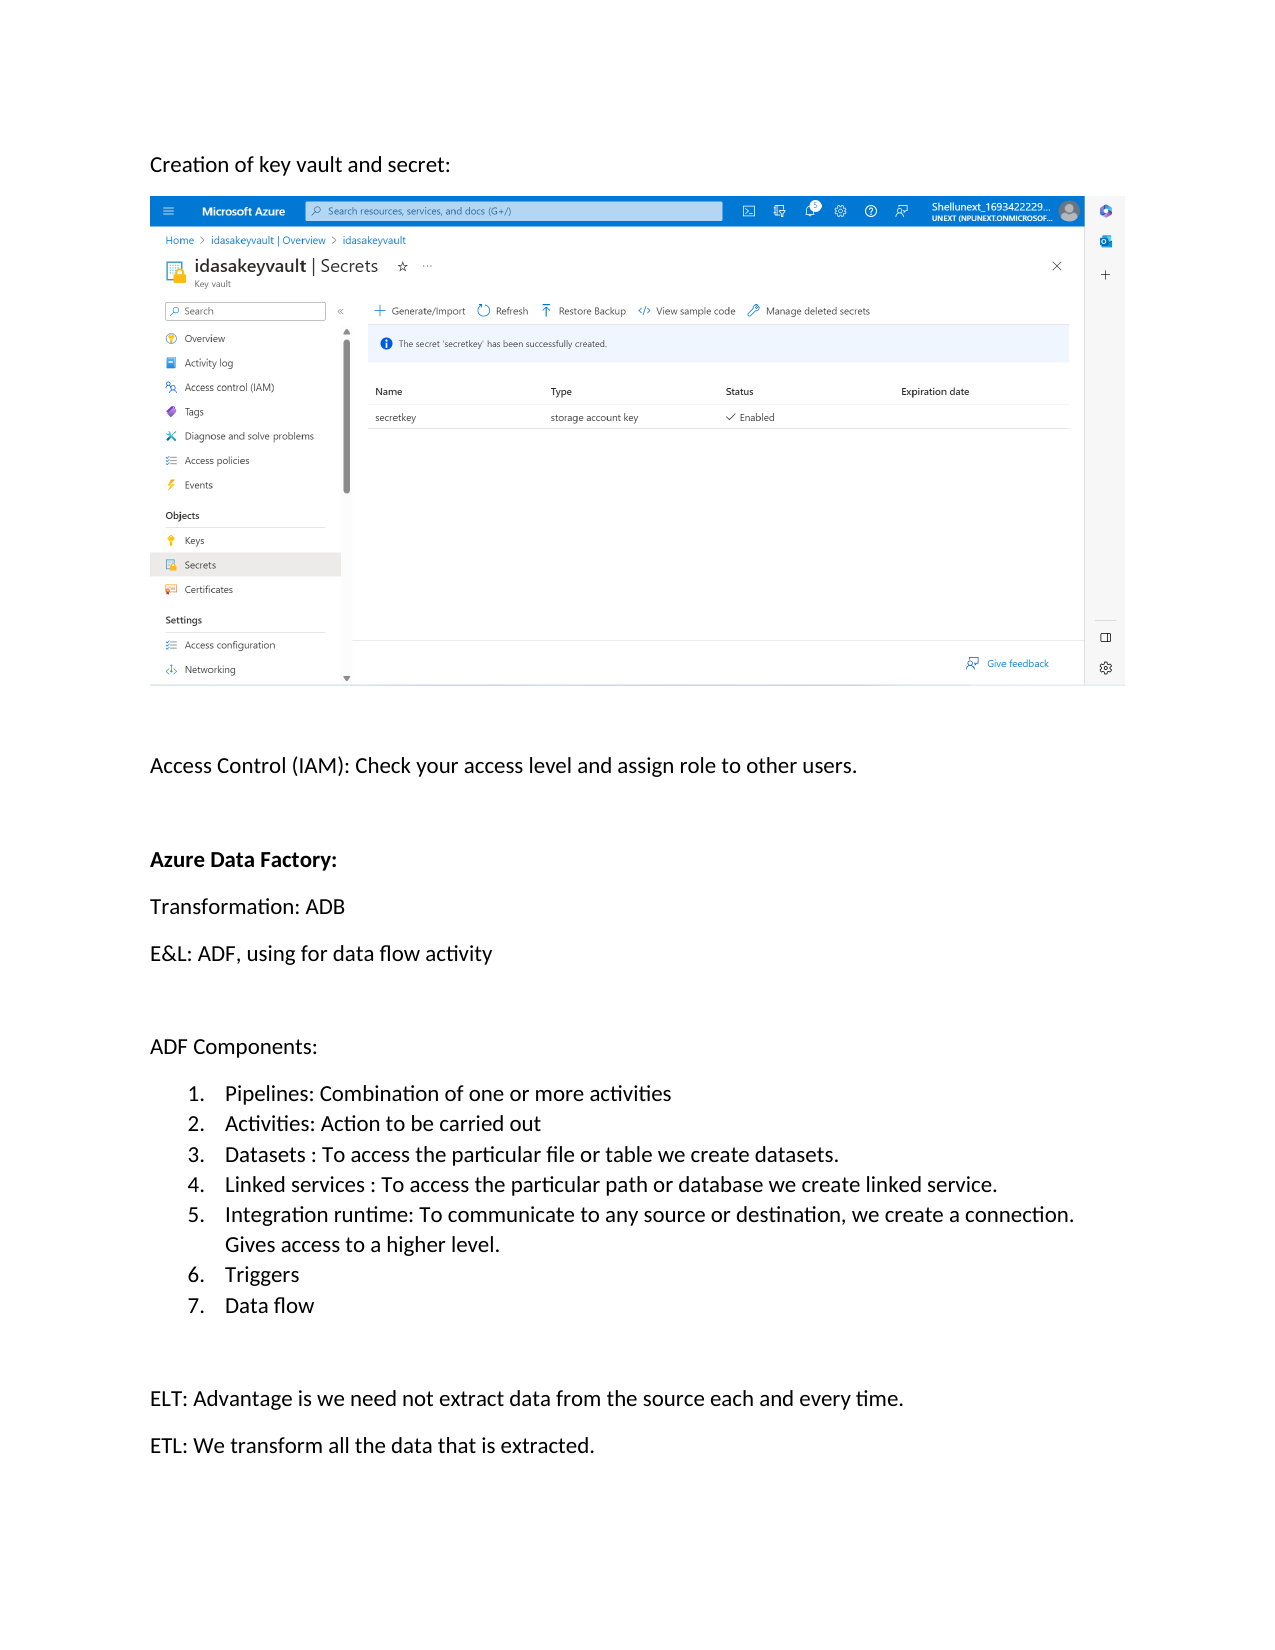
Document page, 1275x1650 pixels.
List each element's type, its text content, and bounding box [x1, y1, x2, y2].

picture [150, 196, 1125, 686]
text Creation of key vault and secret: [150, 150, 1125, 178]
text ADF Components: [150, 1032, 1125, 1060]
text ETL: We transform all the data that is extracted. [150, 1431, 1125, 1459]
text Transformation: ADB [150, 892, 1125, 920]
text E&L: ADF, using for data flow activity [150, 939, 1125, 967]
text Access Control (IAM): Check your access level and assign role to other users. [150, 751, 1125, 779]
list Activities: Action to be carried out [187, 1109, 1125, 1137]
list Data flow [187, 1291, 1125, 1319]
list Integration runtime: To communicate to any source or destination, we create a connection. Gives access to a higher level. [187, 1200, 1125, 1258]
list Datasets : To access the particular file or table we create datasets. [187, 1140, 1125, 1168]
text Azure Data Factory: [150, 845, 1125, 873]
list Linked services : To access the particular path or database we create linked service. [187, 1170, 1125, 1198]
text ELT: Advantage is we need not extract data from the source each and every time. [150, 1384, 1125, 1412]
list Pipelines: Combination of one or more activities [187, 1079, 1125, 1107]
list Triggers [187, 1261, 1125, 1288]
